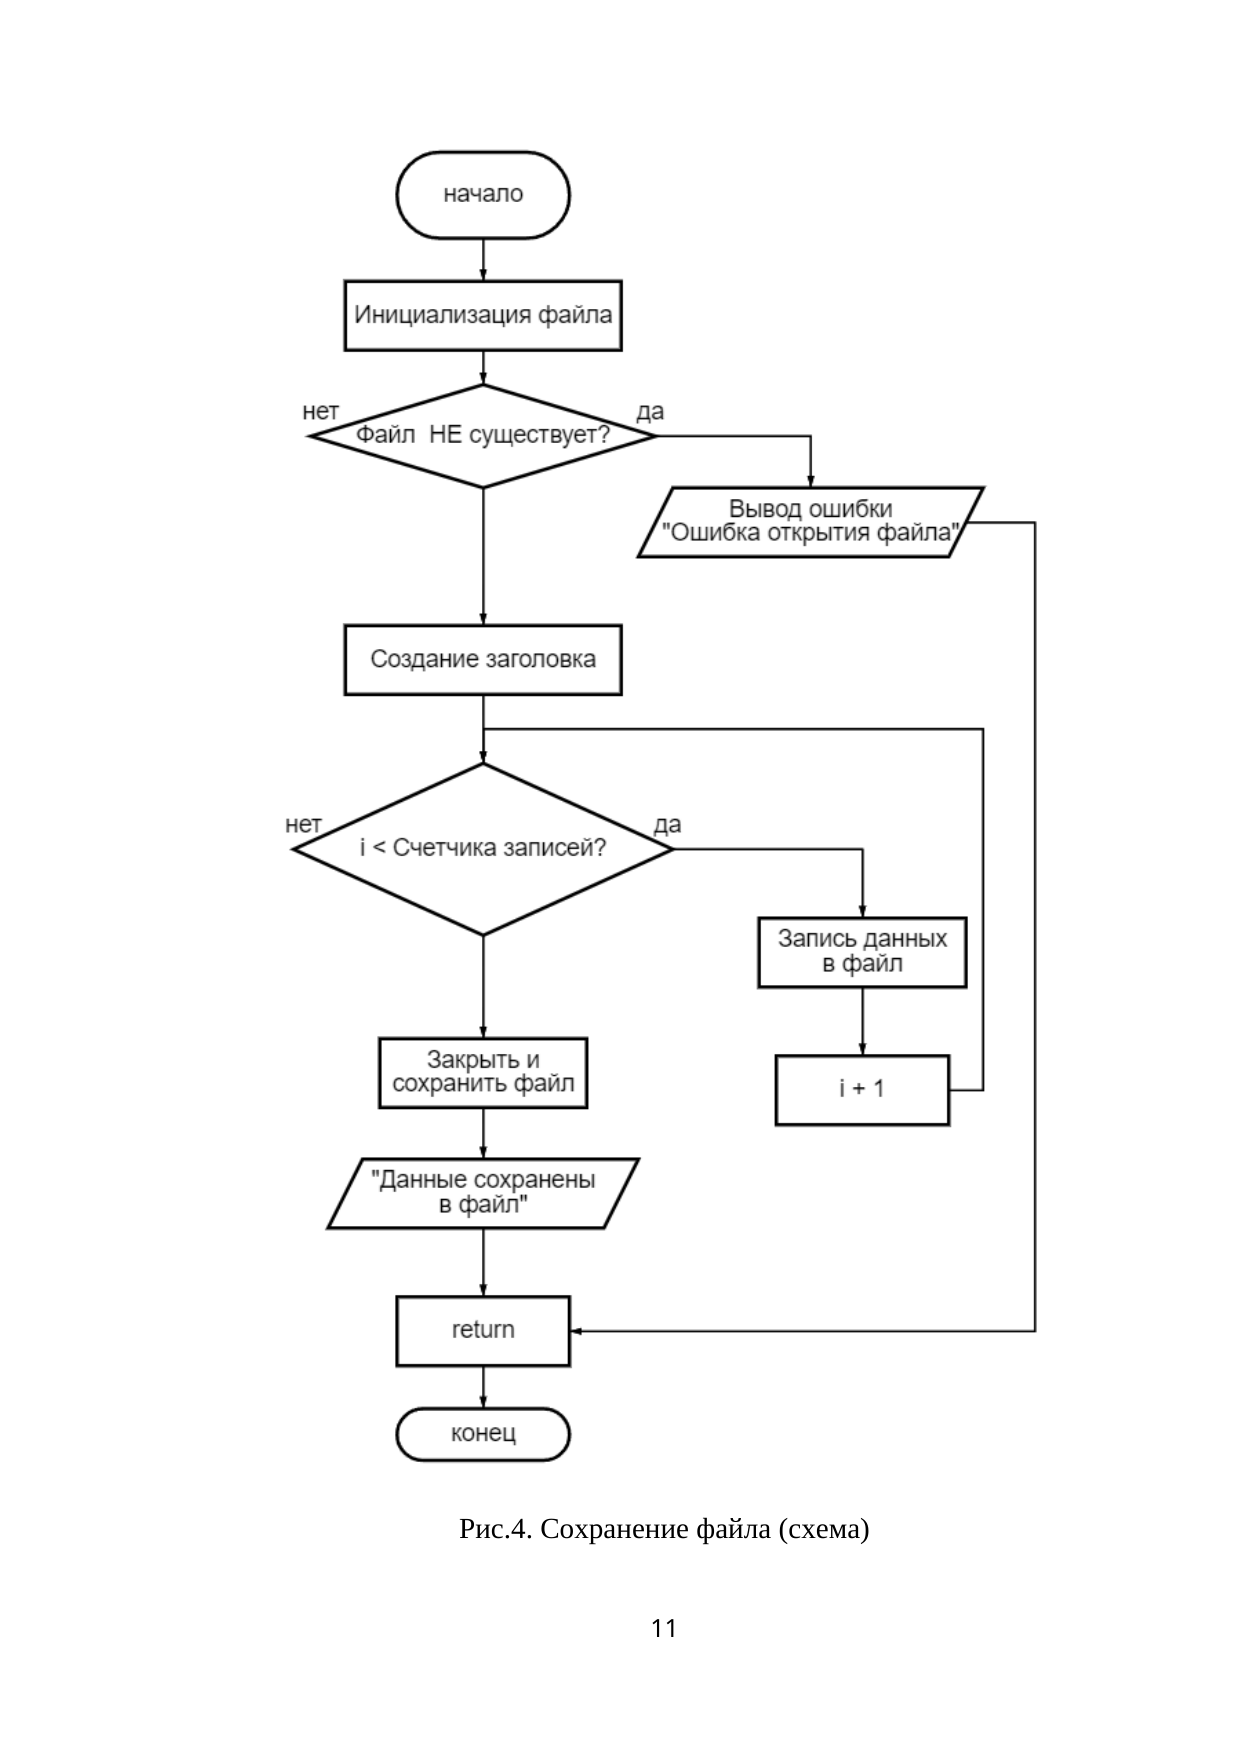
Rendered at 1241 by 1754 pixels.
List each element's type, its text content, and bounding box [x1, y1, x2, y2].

text Рис.4. Сохранение файла (схема) [177, 1512, 1152, 1545]
picture [259, 118, 1070, 1495]
